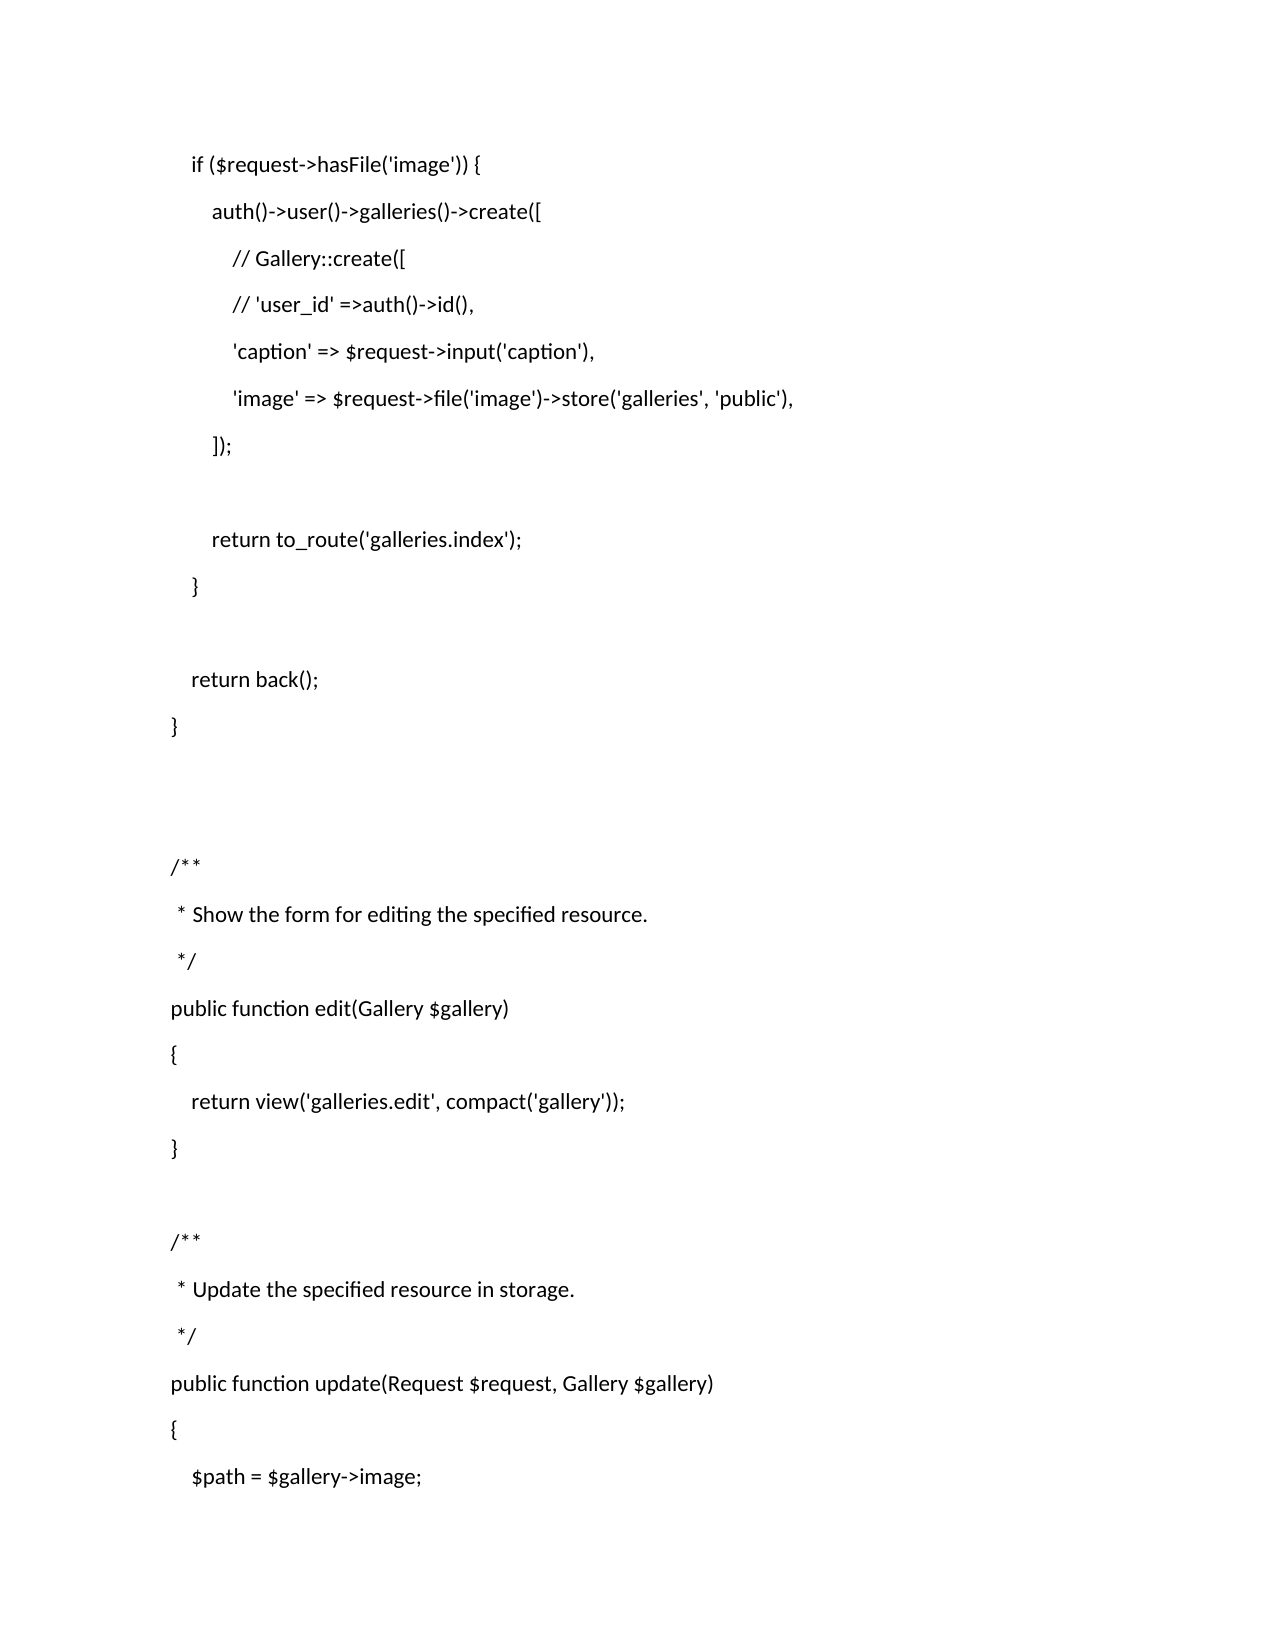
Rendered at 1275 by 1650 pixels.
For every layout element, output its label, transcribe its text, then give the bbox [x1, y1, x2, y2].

text // Gallery::create([ [150, 244, 1125, 272]
text /** [150, 853, 1125, 881]
text * Update the specified resource in storage. [150, 1275, 1125, 1303]
text return back(); [150, 666, 1125, 694]
text * Show the form for editing the specified resource. [150, 900, 1125, 928]
text */ [150, 947, 1125, 975]
text public function edit(Gallery $gallery) [150, 994, 1125, 1022]
text // 'user_id' =>auth()->id(), [150, 291, 1125, 319]
text 'image' => $request->file('image')->store('galleries', 'public'), [150, 384, 1125, 412]
text if ($request->hasFile('image')) { [150, 150, 1125, 178]
text } [150, 572, 1125, 600]
text ]); [150, 431, 1125, 459]
text { [150, 1041, 1125, 1069]
text /** [150, 1228, 1125, 1256]
text $path = $gallery->image; [150, 1462, 1125, 1491]
text */ [150, 1322, 1125, 1350]
text 'caption' => $request->input('caption'), [150, 337, 1125, 366]
text public function update(Request $request, Gallery $gallery) [150, 1369, 1125, 1397]
text } [150, 1134, 1125, 1162]
text } [150, 712, 1125, 741]
text auth()->user()->galleries()->create([ [150, 197, 1125, 225]
text { [150, 1416, 1125, 1444]
text return to_route('galleries.index'); [150, 525, 1125, 553]
text return view('galleries.edit', compact('gallery')); [150, 1087, 1125, 1116]
